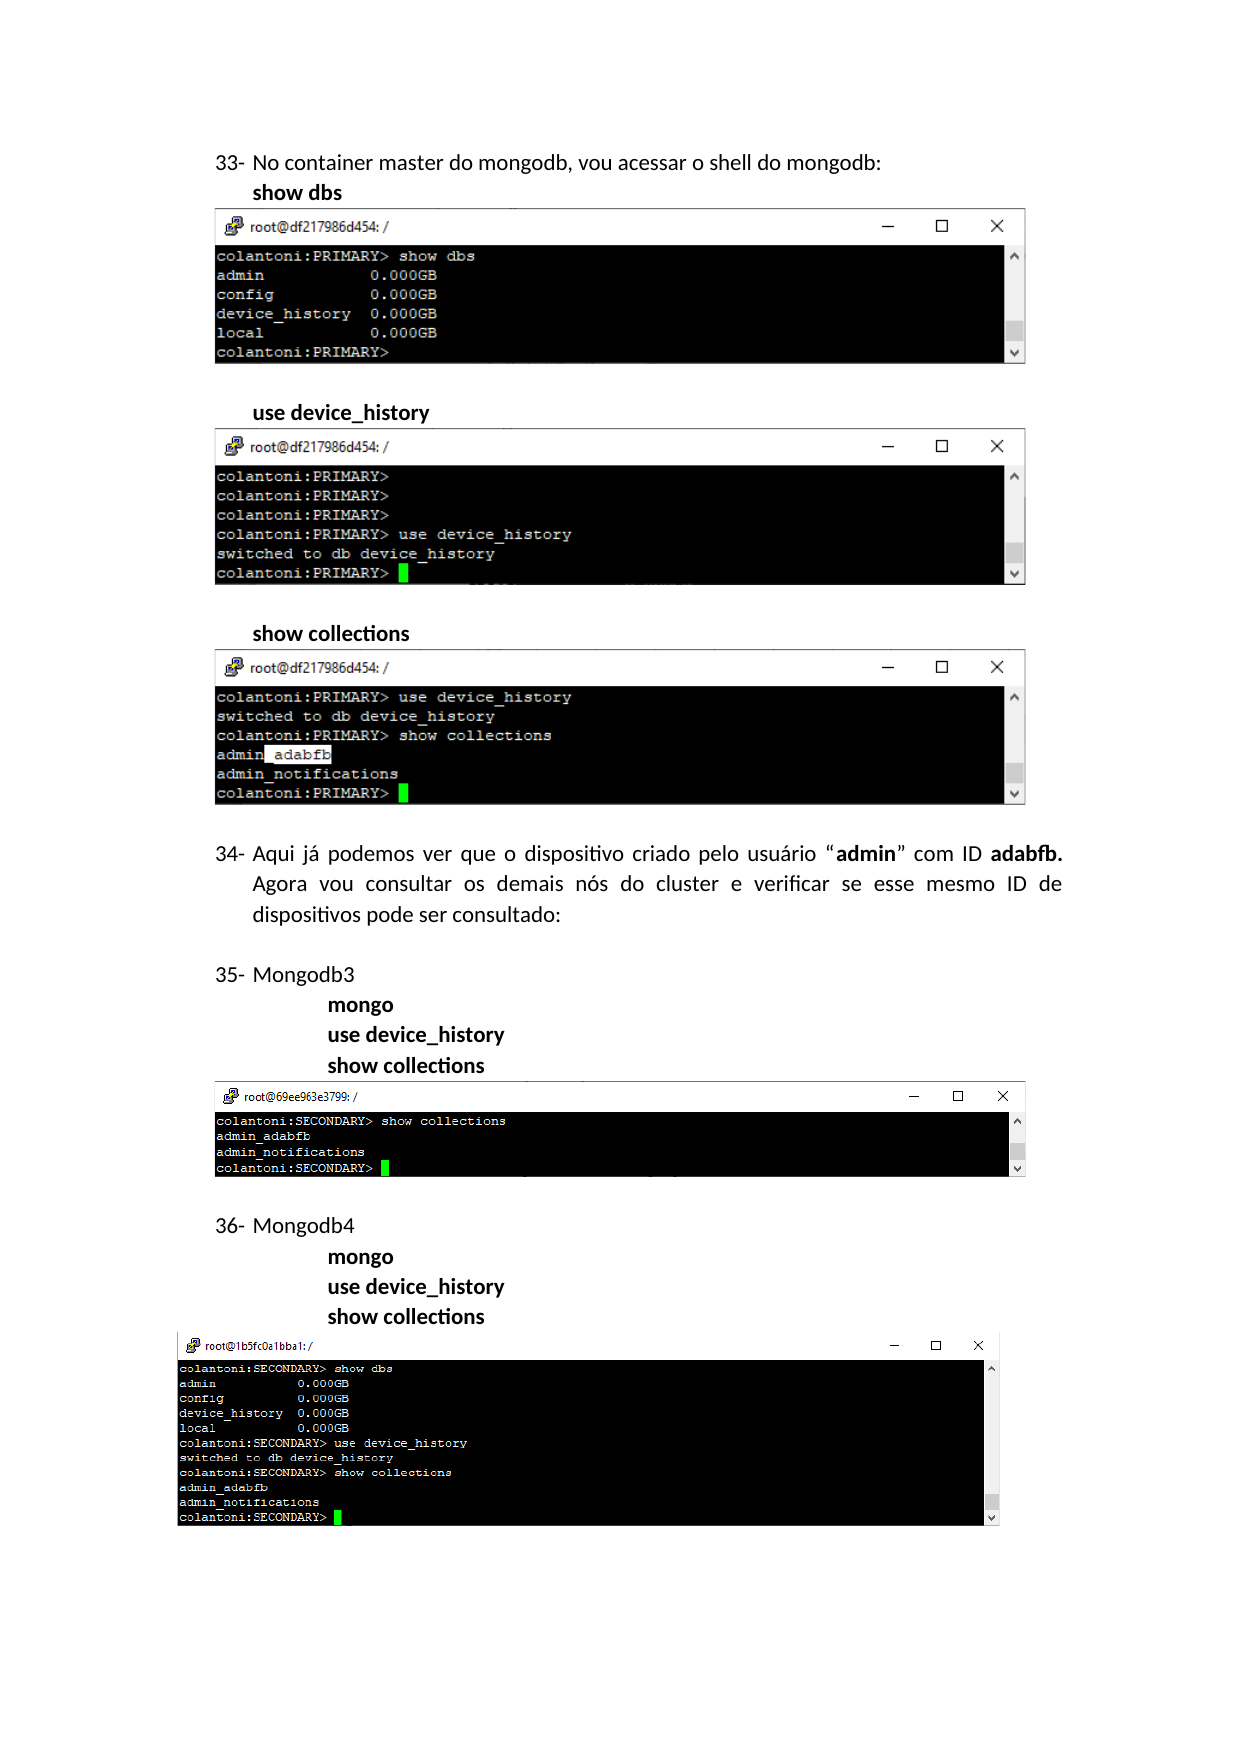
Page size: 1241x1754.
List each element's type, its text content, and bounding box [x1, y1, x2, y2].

list show collections [327, 1051, 1063, 1079]
picture [214, 649, 1026, 805]
list show dbs [252, 178, 1063, 206]
list No container master do mongodb, vou acessar o shell do mongodb: [215, 148, 1063, 176]
list Mongodb4 [215, 1212, 1063, 1239]
list Mongodb3 [215, 960, 1063, 988]
list use device_history [327, 1021, 1063, 1049]
list show collections [252, 619, 1063, 647]
list Aqui já podemos ver que o dispositivo criado pelo usuário “admin” com ID adabfb. Agora vou consultar os demais nós do cluster e verificar se esse mesmo ID de dispositivos pode ser consultado: [215, 839, 1063, 928]
list show collections [327, 1302, 1063, 1330]
list mongo [327, 1242, 1063, 1270]
picture [177, 1332, 1000, 1526]
picture [214, 208, 1026, 364]
list use device_history [327, 1272, 1063, 1300]
picture [214, 428, 1026, 585]
list mongo [327, 990, 1063, 1018]
list use device_history [252, 398, 1063, 426]
picture [214, 1081, 1026, 1177]
